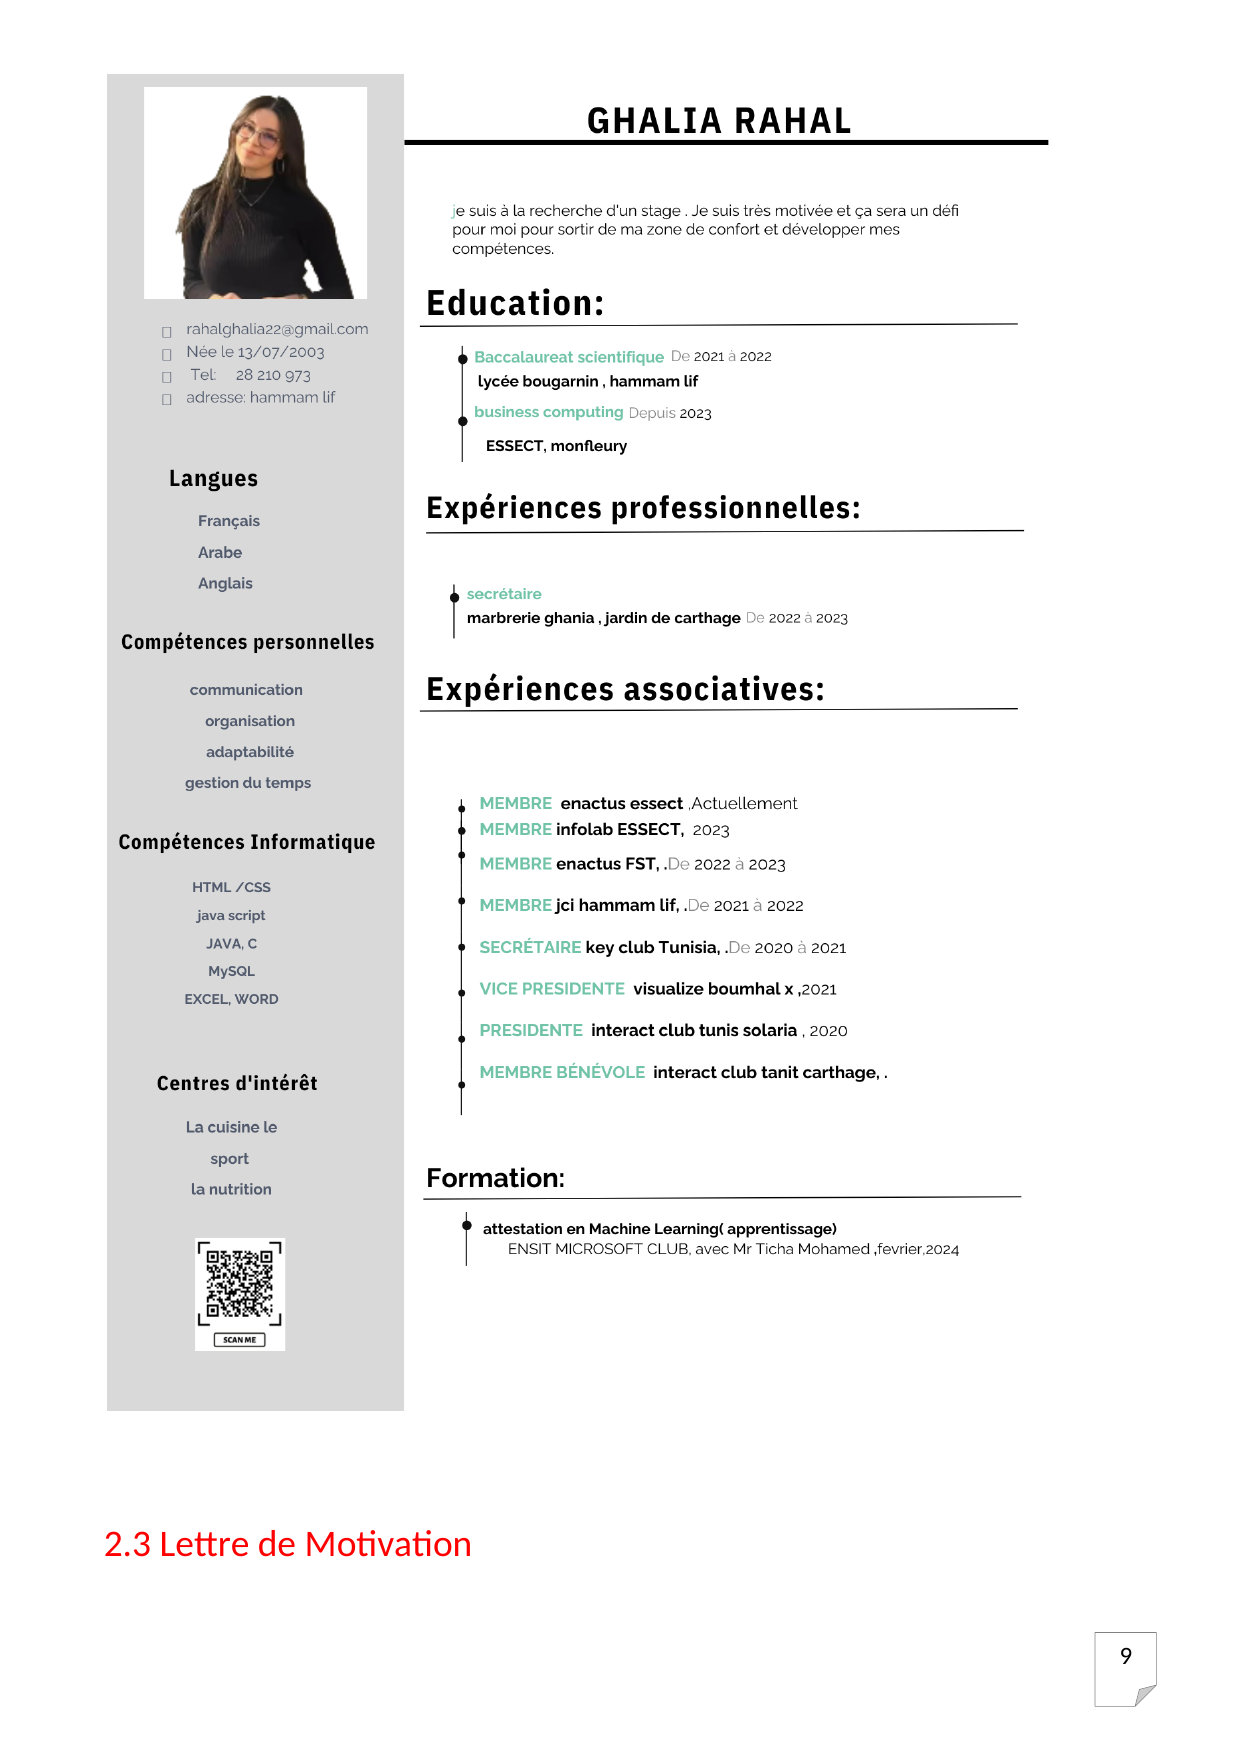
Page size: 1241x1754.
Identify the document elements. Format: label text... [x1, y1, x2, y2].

picture [103, 73, 1049, 1411]
text 2.3 Lettre de Motivation [103, 1520, 1093, 1566]
